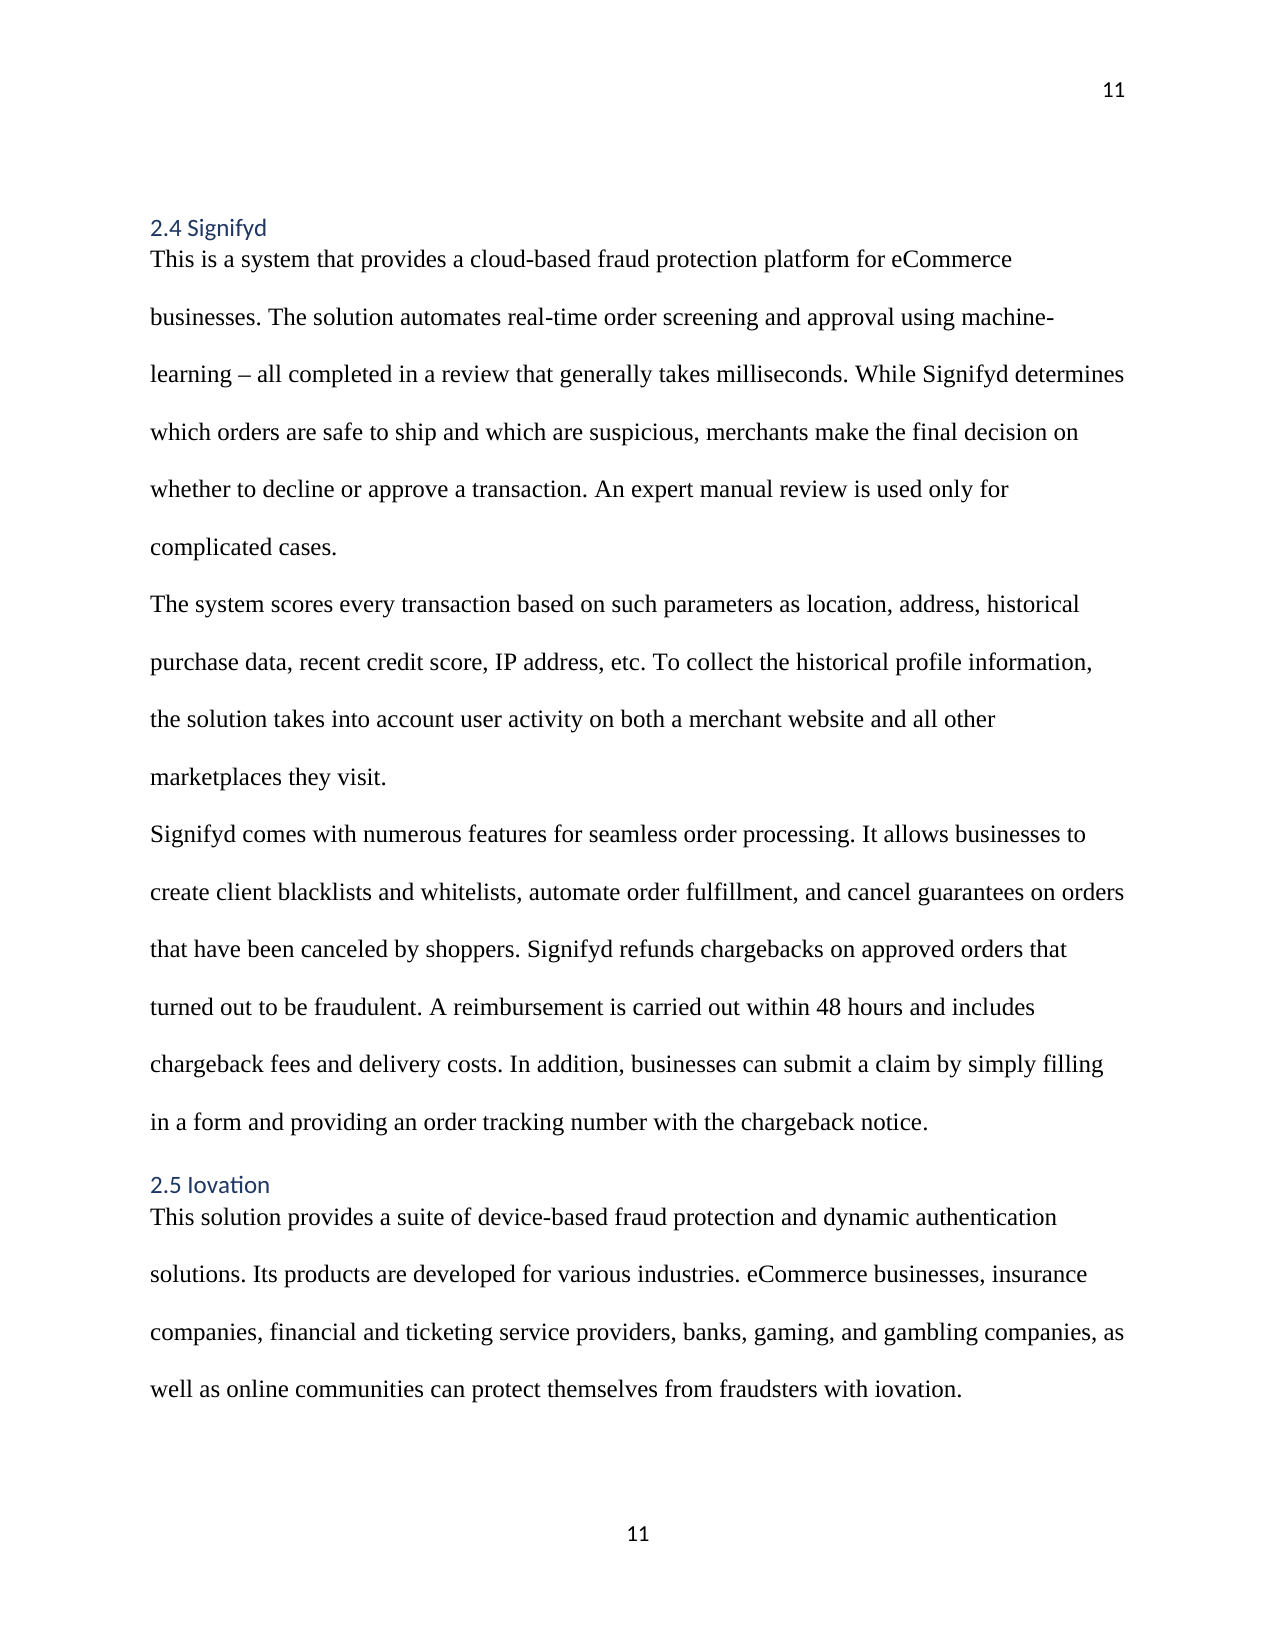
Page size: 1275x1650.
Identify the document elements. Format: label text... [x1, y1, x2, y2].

text This is a system that provides a cloud-based fraud protection platform for eCommerce businesses. The solution automates real-time order screening and approval using machine-learning – all completed in a review that generally takes milliseconds. While Signifyd determines which orders are safe to ship and which are suspicious, merchants make the final decision on whether to decline or approve a transaction. An expert manual review is used only for complicated cases. [150, 388, 1125, 561]
text Signifyd comes with numerous features for seamless order processing. It allows businesses to create client blacklists and whitelists, automate order fulfillment, and cancel guarantees on orders that have been canceled by shoppers. Signifyd refunds chargebacks on approved orders that turned out to be fraudulent. A reimbursement is carried out within 48 hours and includes chargeback fees and delivery costs. In addition, businesses can submit a claim by simply filling in a form and providing an order tracking number with the chargeback notice. [150, 819, 1125, 1136]
text This solution provides a suite of device-based fraud protection and dynamic authentication solutions. Its products are developed for various industries. eCommerce businesses, insurance companies, financial and ticketing service providers, banks, gaming, and gambling companies, as well as online communities can protect themselves from fraudsters with iovation. [150, 1202, 1125, 1403]
subtitle 2.4 Signifyd [150, 212, 1125, 242]
text This is a system that provides a cloud-based fraud protection platform for eCommerce businesses. The solution automates real-time order screening and approval using machine-learning – all completed in a review that generally takes milliseconds. While Signifyd determines which orders are safe to ship and which are suspicious, merchants make the final decision on whether to decline or approve a transaction. An expert manual review is used only for complicated cases. [150, 244, 1125, 360]
text The system scores every transaction based on such parameters as location, address, historical purchase data, recent credit score, IP address, etc. To collect the historical profile information, the solution takes into account user activity on both a merchant website and all other marketplaces they visit. [150, 589, 1125, 791]
subtitle 2.5 Iovation [150, 1169, 1125, 1199]
